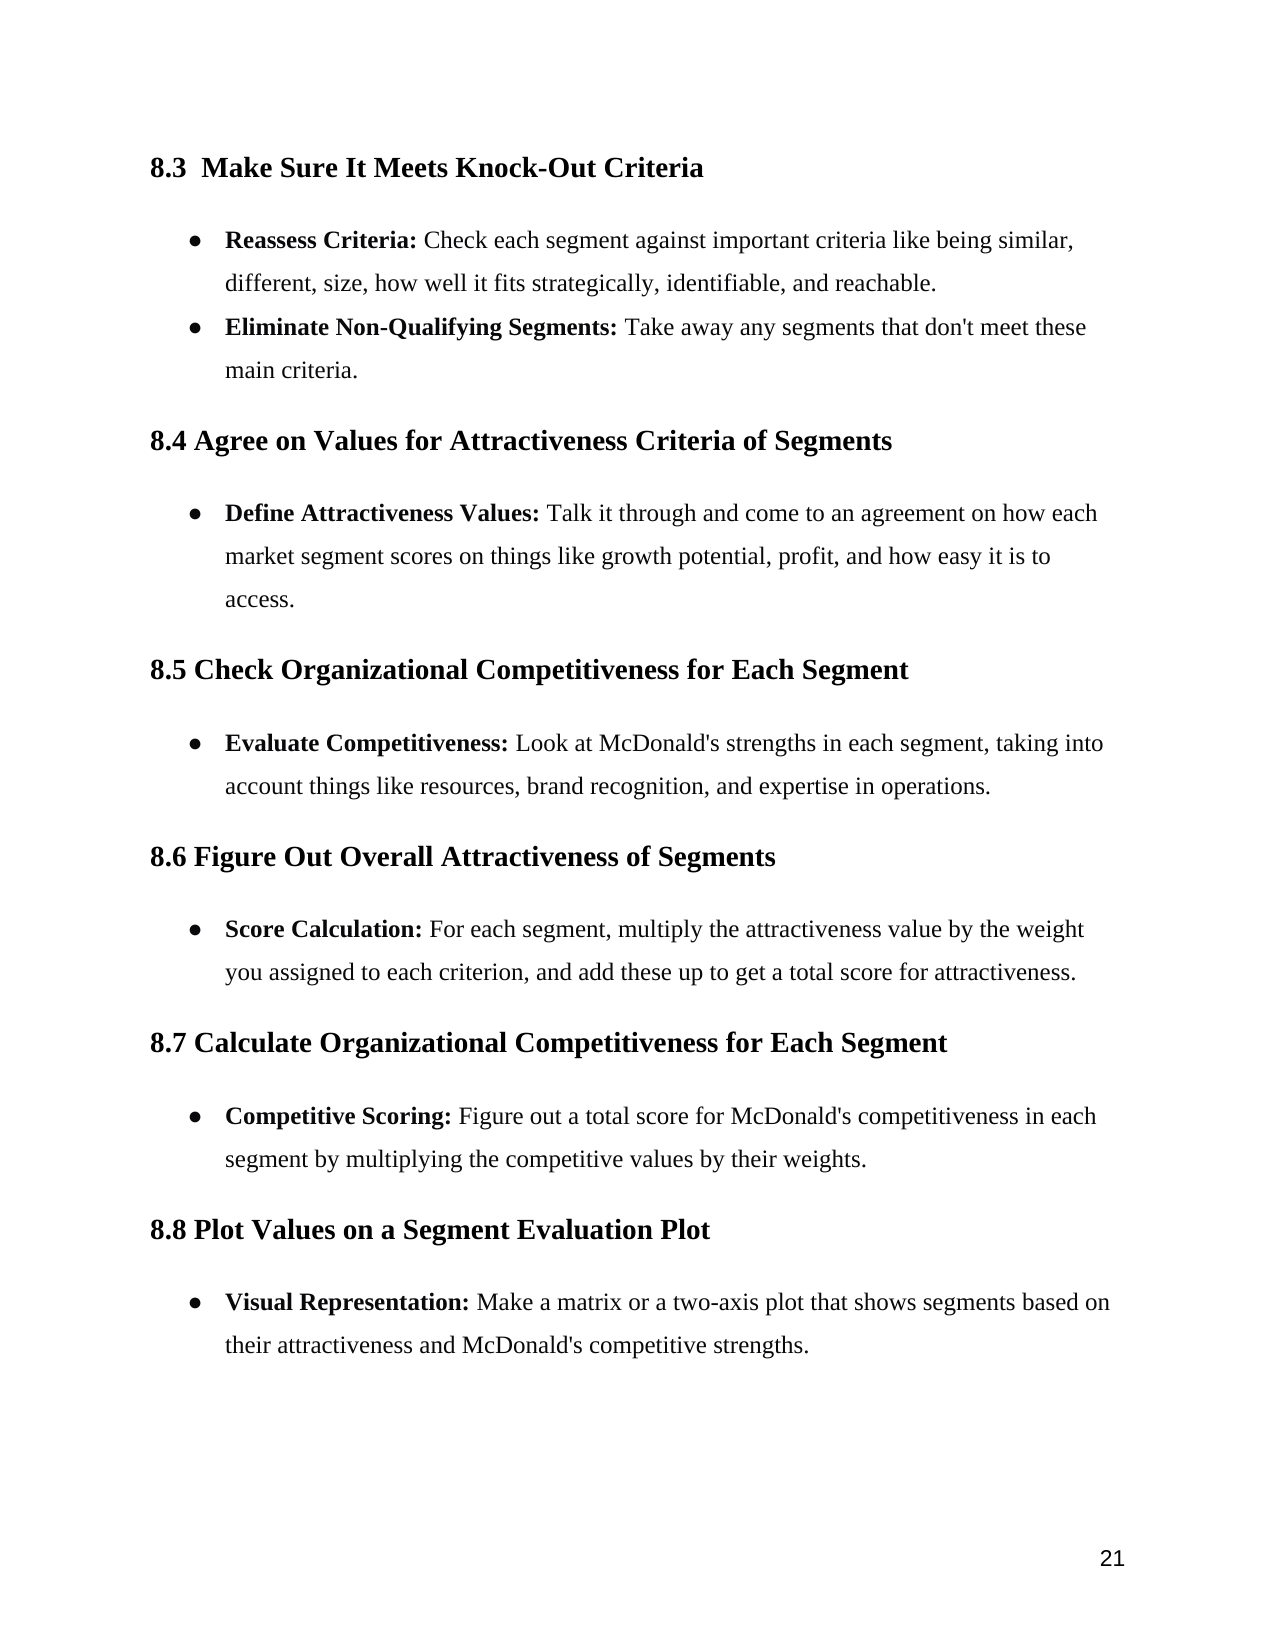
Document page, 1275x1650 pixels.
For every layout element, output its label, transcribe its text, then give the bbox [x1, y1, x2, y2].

list Reassess Criteria: Check each segment against important criteria like being similar, different, size, how well it fits strategically, identifiable, and reachable. [187, 225, 1125, 297]
subtitle 8.4 Agree on Values for Attractiveness Criteria of Segments [150, 423, 1125, 456]
list Visual Representation: Make a matrix or a two-axis plot that shows segments based on their attractiveness and McDonald's competitive strengths. [187, 1287, 1125, 1359]
subtitle 8.7 Calculate Organizational Competitiveness for Each Segment [150, 1026, 1125, 1059]
list Evaluate Competitiveness: Look at McDonald's strengths in each segment, taking into account things like resources, brand recognition, and expertise in operations. [187, 728, 1125, 800]
list Score Calculation: For each segment, multiply the attractiveness value by the weight you assigned to each criterion, and add these up to get a total score for attractiveness. [187, 914, 1125, 986]
subtitle 8.8 Plot Values on a Segment Evaluation Plot [150, 1212, 1125, 1246]
subtitle 8.5 Check Organizational Competitiveness for Each Segment [150, 652, 1125, 686]
list Eliminate Non-Qualifying Segments: Take away any segments that don't meet these main criteria. [187, 312, 1125, 383]
list Competitive Scoring: Figure out a total score for McDonald's competitiveness in each segment by multiplying the competitive values by their weights. [187, 1101, 1125, 1173]
subtitle 8.6 Figure Out Overall Attractiveness of Segments [150, 839, 1125, 873]
subtitle 8.3 Make Sure It Meets Knock-Out Criteria [150, 150, 1125, 183]
list Define Attractiveness Values: Talk it through and come to an agreement on how each market segment scores on things like growth potential, profit, and how easy it is to access. [187, 498, 1125, 613]
